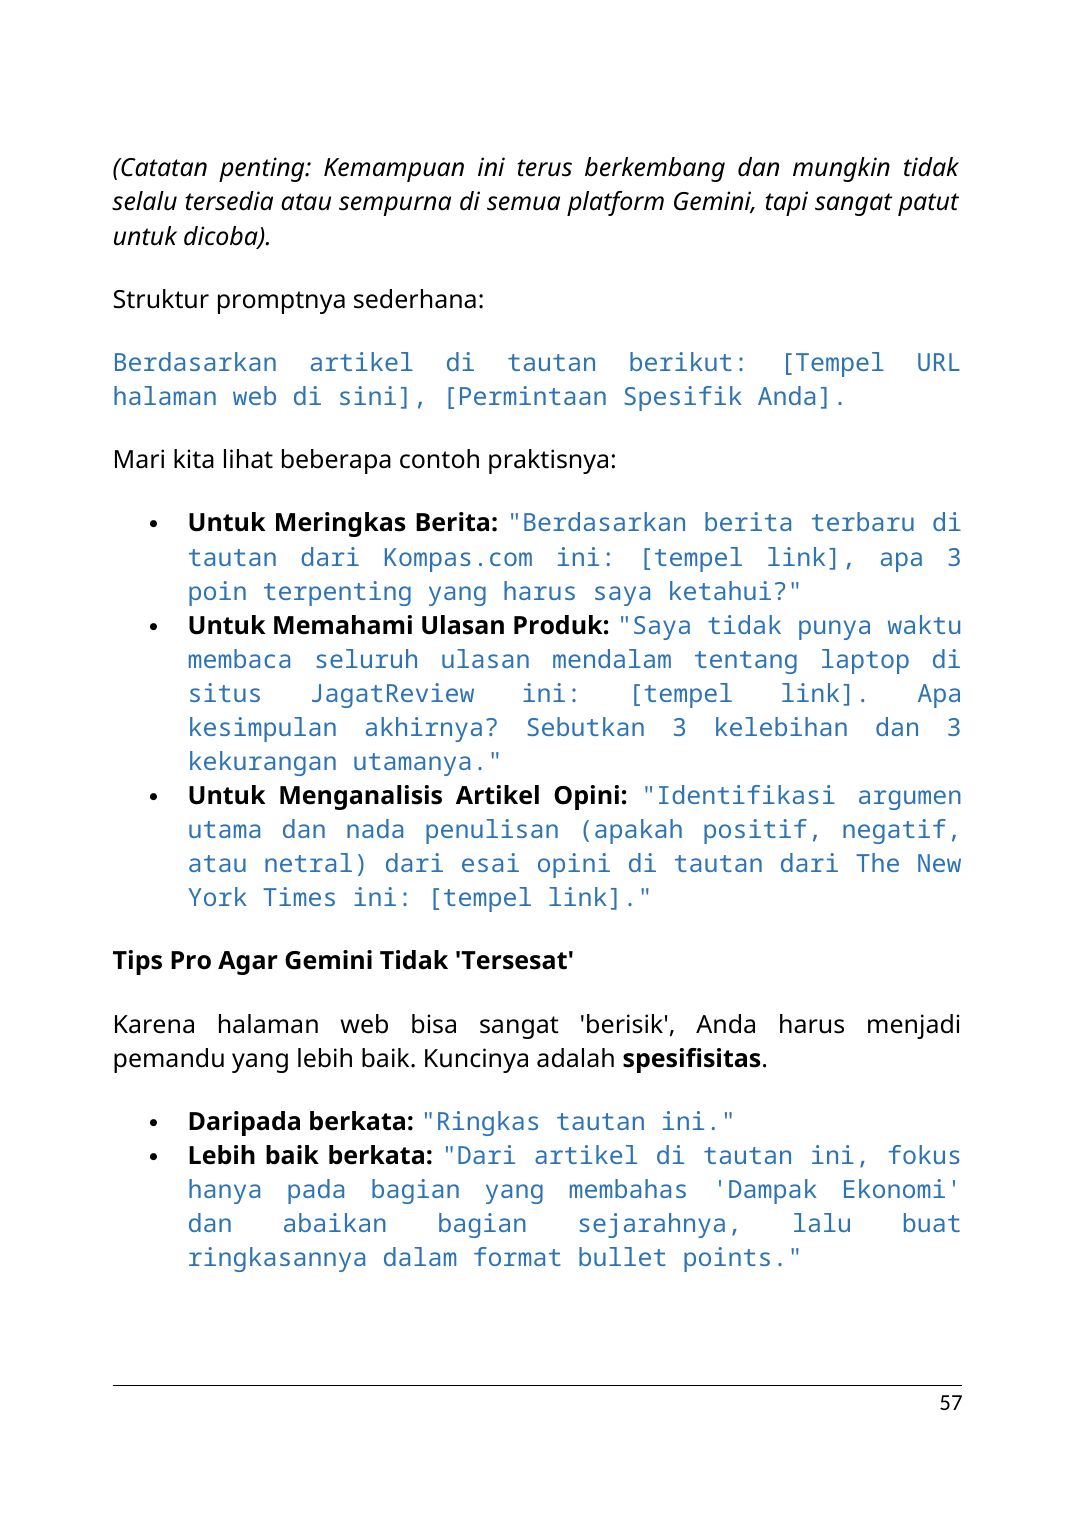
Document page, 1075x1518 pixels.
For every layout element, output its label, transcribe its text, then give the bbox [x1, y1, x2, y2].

list Untuk Menganalisis Artikel Opini: "Identifikasi argumen utama dan nada penulisan (apakah positif, negatif, atau netral) dari esai opini di tautan dari The New York Times ini: [tempel link]." [150, 778, 962, 914]
text Struktur promptnya sederhana: [112, 281, 962, 315]
text Berdasarkan artikel di tautan berikut: [Tempel URL halaman web di sini], [Permintaan Spesifik Anda]. [112, 344, 962, 413]
list Lebih baik berkata: "Dari artikel di tautan ini, fokus hanya pada bagian yang membahas 'Dampak Ekonomi' dan abaikan bagian sejarahnya, lalu buat ringkasannya dalam format bullet points." [150, 1138, 962, 1274]
list Untuk Meringkas Berita: "Berdasarkan berita terbaru di tautan dari Kompas.com ini: [tempel link], apa 3 poin terpenting yang harus saya ketahui?" [150, 505, 962, 607]
text Tips Pro Agar Gemini Tidak 'Tersesat' [112, 943, 962, 977]
text Karena halaman web bisa sangat 'berisik', Anda harus menjadi pemandu yang lebih baik. Kuncinya adalah spesifisitas. [112, 1006, 962, 1074]
text (Catatan penting: Kemampuan ini terus berkembang dan mungkin tidak selalu tersedia atau sempurna di semua platform Gemini, tapi sangat patut untuk dicoba). [112, 150, 962, 252]
list Daripada berkata: "Ringkas tautan ini." [150, 1103, 962, 1138]
list Untuk Memahami Ulasan Produk: "Saya tidak punya waktu membaca seluruh ulasan mendalam tentang laptop di situs JagatReview ini: [tempel link]. Apa kesimpulan akhirnya? Sebutkan 3 kelebihan dan 3 kekurangan utamanya." [150, 607, 962, 778]
text Mari kita lihat beberapa contoh praktisnya: [112, 442, 962, 476]
